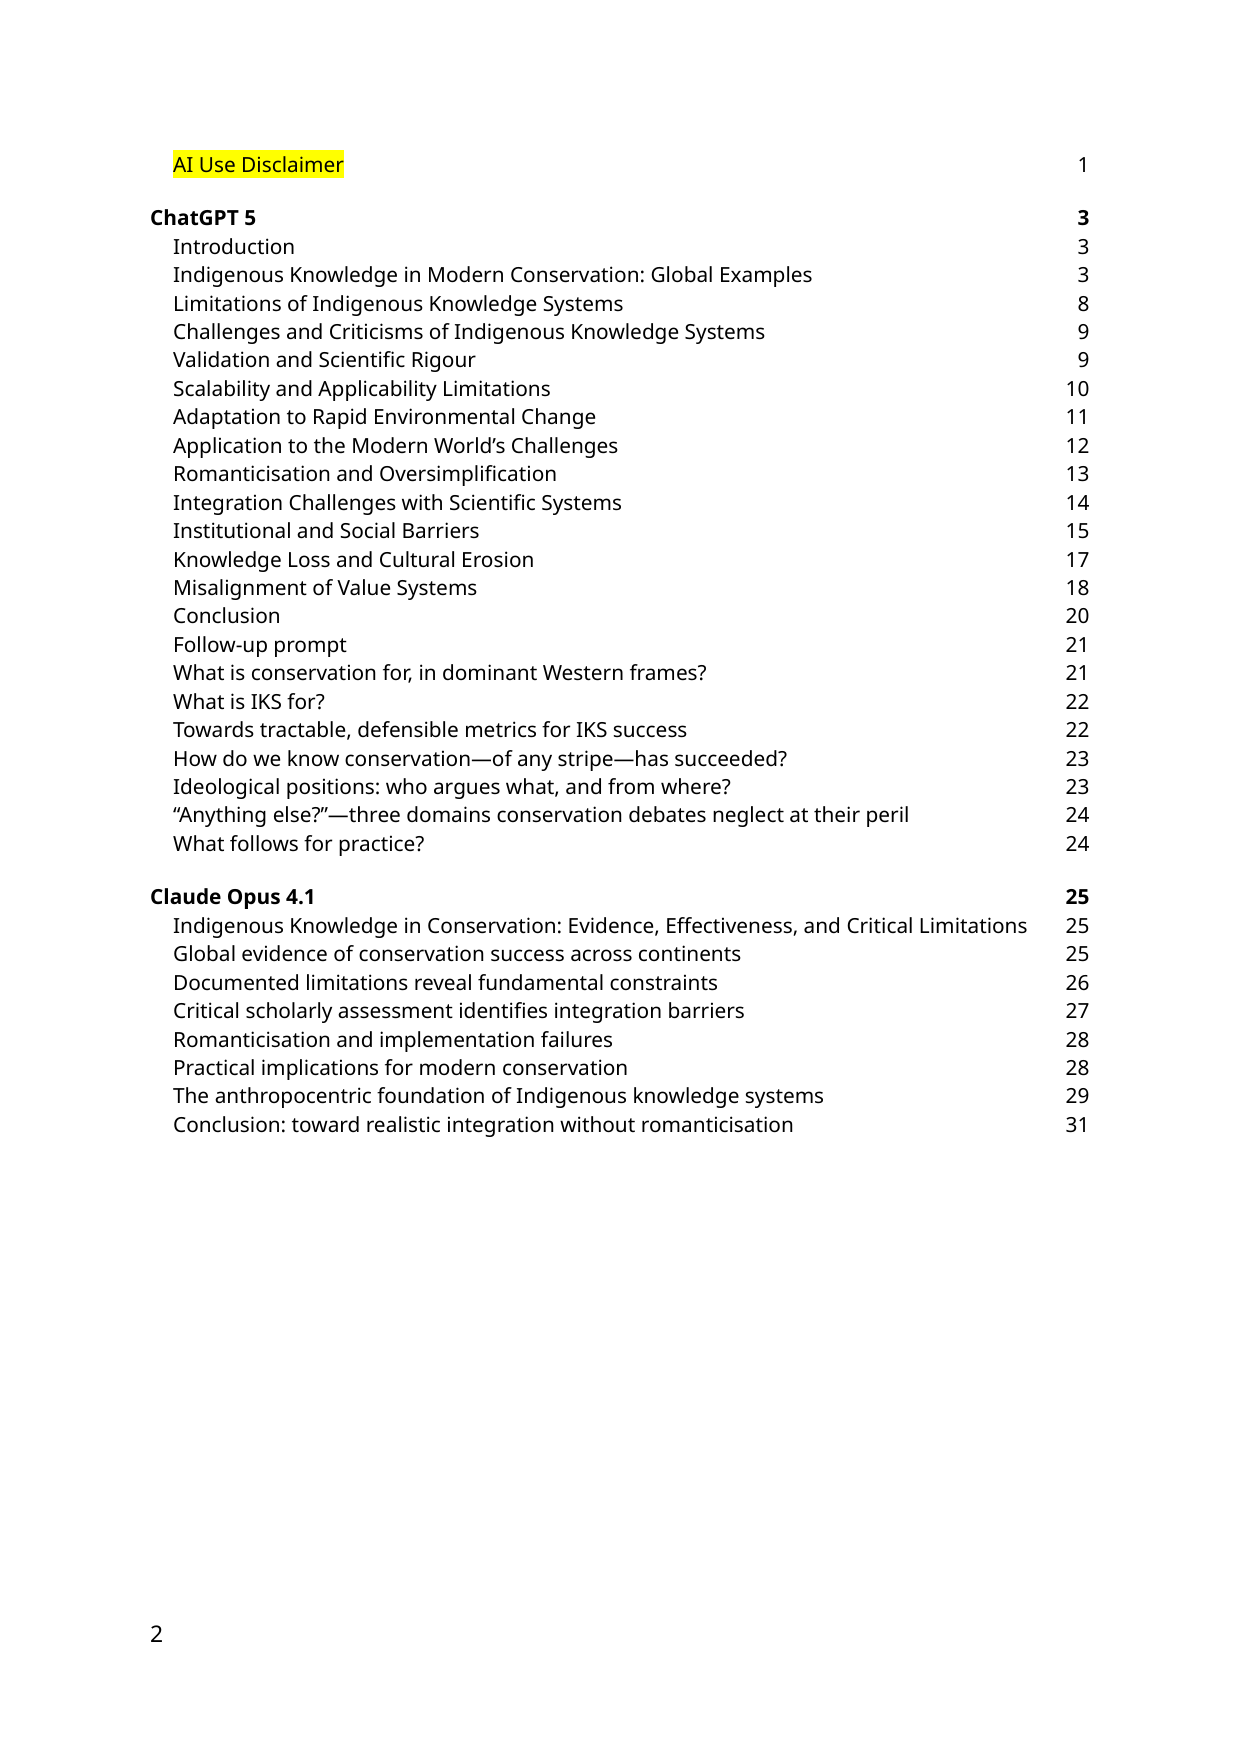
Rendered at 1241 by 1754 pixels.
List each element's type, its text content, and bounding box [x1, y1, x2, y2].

text Application to the Modern World’s Challenges 12 [173, 431, 1090, 459]
text Ideological positions: who argues what, and from where? 23 [173, 772, 1090, 801]
text Indigenous Knowledge in Modern Conservation: Global Examples 3 [173, 260, 1090, 289]
text Misalignment of Value Systems 18 [173, 573, 1090, 602]
text Introduction 3 [173, 232, 1090, 260]
text The anthropocentric foundation of Indigenous knowledge systems 29 [173, 1082, 1090, 1110]
text Documented limitations reveal fundamental constraints 26 [173, 968, 1090, 996]
text Institutional and Social Barriers 15 [173, 516, 1090, 545]
text Conclusion: toward realistic integration without romanticisation 31 [173, 1110, 1090, 1138]
text Critical scholarly assessment identifies integration barriers 27 [173, 996, 1090, 1025]
text Global evidence of conservation success across continents 25 [173, 939, 1090, 968]
text ChatGPT 5 3 [150, 203, 1090, 232]
text Claude Opus 4.1 25 [150, 882, 1090, 911]
text What follows for practice? 24 [173, 829, 1090, 857]
text What is conservation for, in dominant Western frames? 21 [173, 658, 1090, 687]
text Limitations of Indigenous Knowledge Systems 8 [173, 289, 1090, 317]
text AI Use Disclaimer 1 [344, 150, 1090, 178]
text Practical implications for modern conservation 28 [173, 1053, 1090, 1082]
text Validation and Scientific Rigour 9 [173, 346, 1090, 374]
text Conclusion 20 [173, 602, 1090, 630]
text Scalability and Applicability Limitations 10 [173, 374, 1090, 402]
text Adaptation to Rapid Environmental Change 11 [173, 402, 1090, 431]
text Integration Challenges with Scientific Systems 14 [173, 488, 1090, 516]
text How do we know conservation—of any stripe—has succeeded? 23 [173, 744, 1090, 772]
text What is IKS for? 22 [173, 687, 1090, 715]
text Follow-up prompt 21 [173, 630, 1090, 658]
text “Anything else?”—three domains conservation debates neglect at their peril 24 [173, 801, 1090, 829]
text Towards tractable, defensible metrics for IKS success 22 [173, 715, 1090, 744]
text Knowledge Loss and Cultural Erosion 17 [173, 545, 1090, 573]
text Challenges and Criticisms of Indigenous Knowledge Systems 9 [173, 317, 1090, 346]
text Romanticisation and implementation failures 28 [173, 1025, 1090, 1053]
text Indigenous Knowledge in Conservation: Evidence, Effectiveness, and Critical Limitations 25 [173, 911, 1090, 939]
text Romanticisation and Oversimplification 13 [173, 459, 1090, 488]
